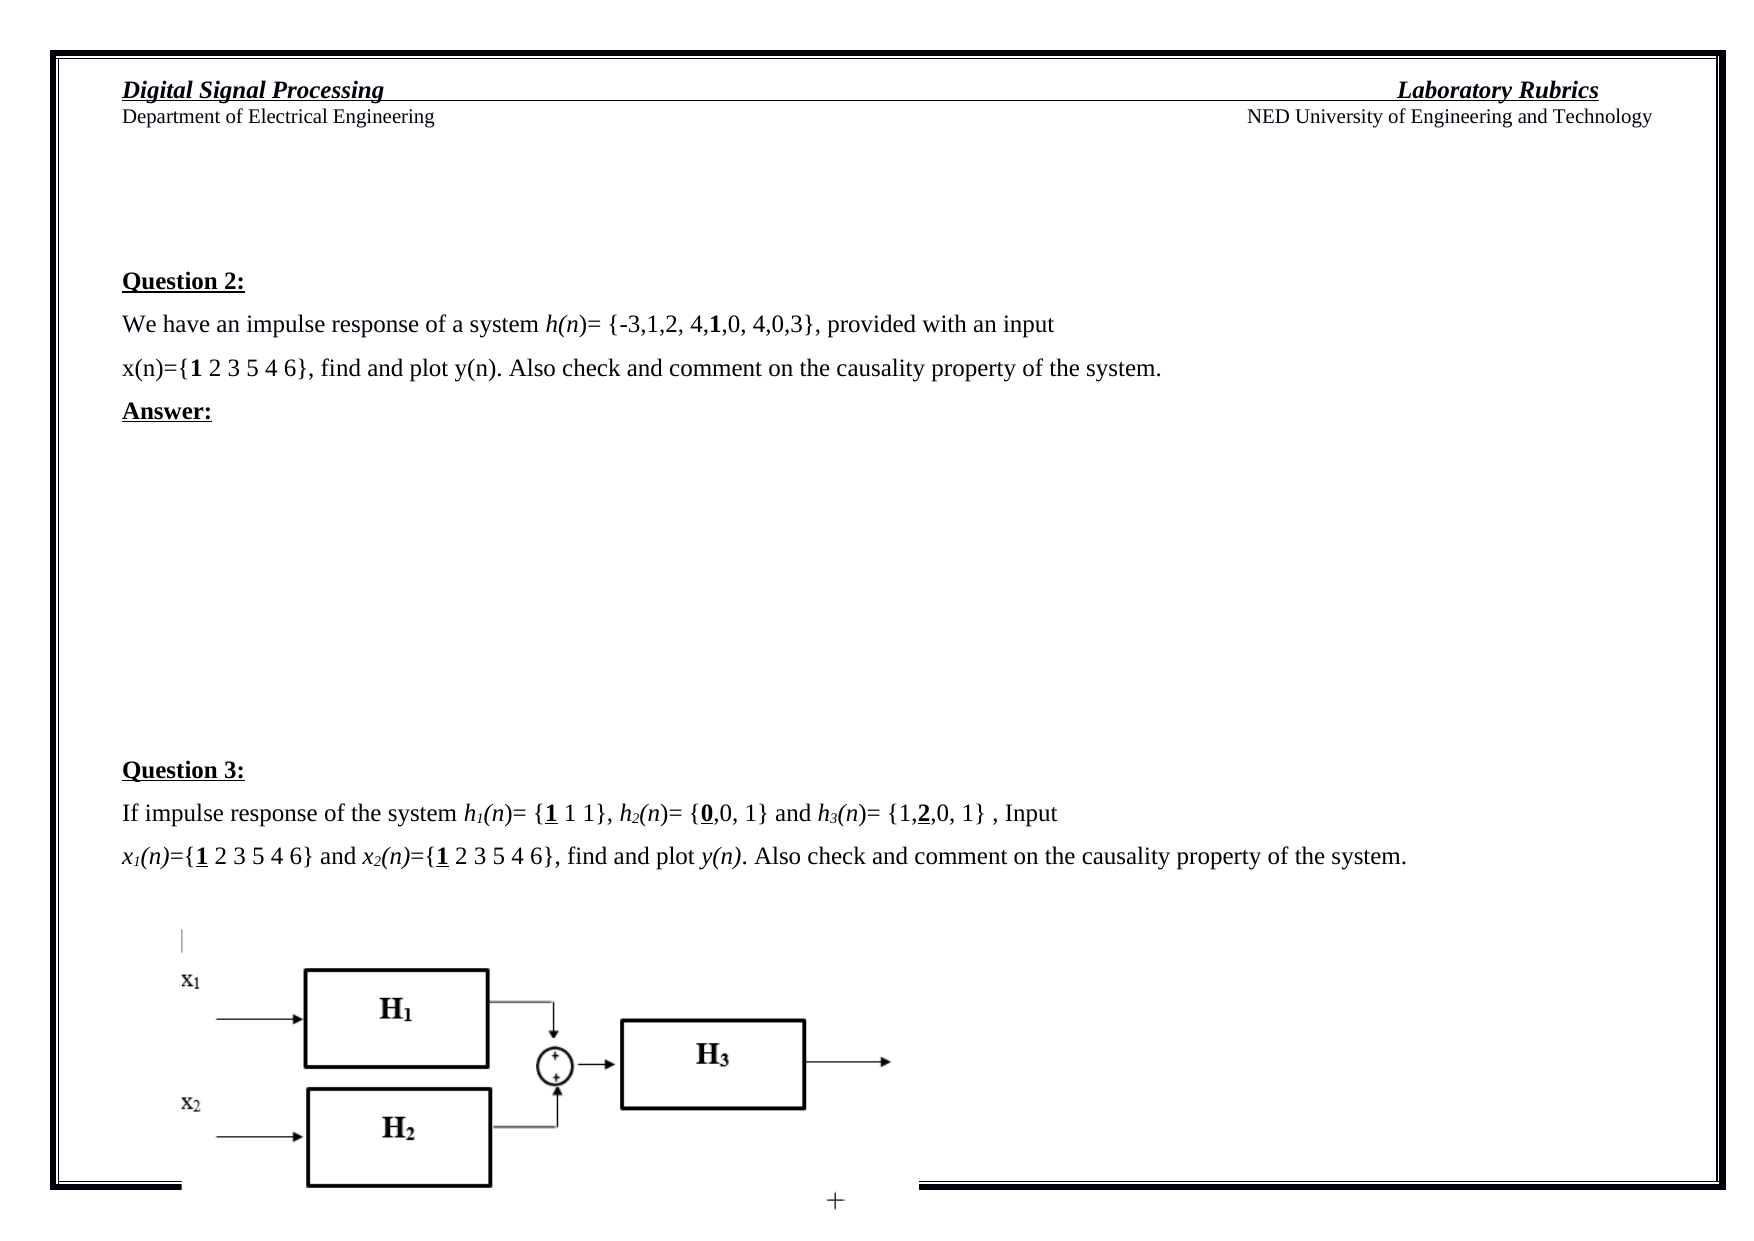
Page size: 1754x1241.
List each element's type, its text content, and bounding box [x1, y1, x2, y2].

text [122, 353, 1716, 381]
text If impulse response of the system h1(n)= {1 1 1}, h2(n)= {0,0, 1} and h3(n)= {1,2,0, 1} , Input [122, 798, 1716, 827]
text We have an impulse response of a system h(n)= {-3,1,2, 4,1,0, 4,0,3}, provided with an input [122, 309, 1716, 338]
text Answer: [122, 396, 1716, 424]
picture [181, 883, 919, 1241]
text x1(n)={1 2 3 5 4 6} and x2(n)={1 2 3 5 4 6}, find and plot y(n). Also check and comment on the causality property of the system. [122, 841, 1716, 870]
text Question 3: [122, 755, 1716, 783]
text Question 2: [122, 266, 1716, 295]
